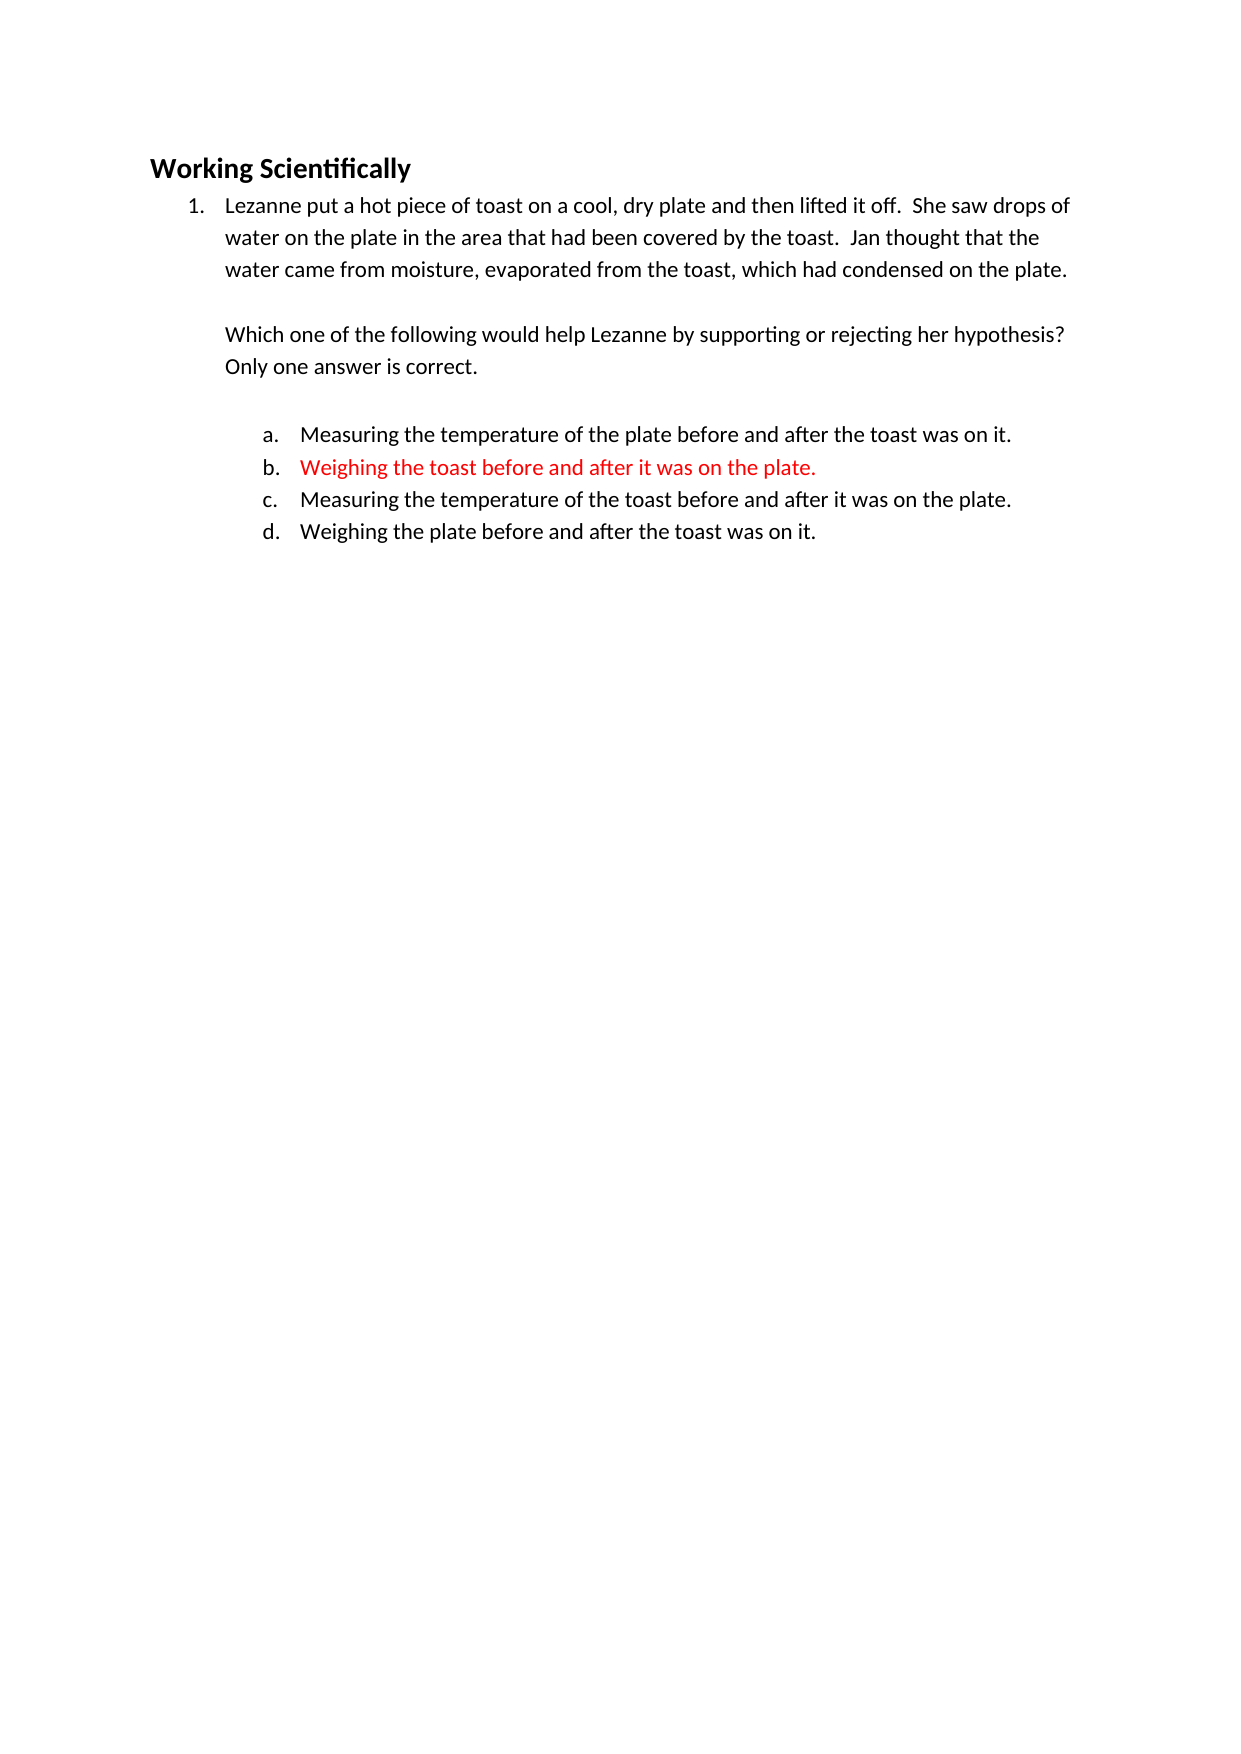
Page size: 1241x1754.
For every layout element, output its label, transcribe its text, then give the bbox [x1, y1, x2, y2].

list Measuring the temperature of the plate before and after the toast was on it. [262, 421, 1090, 448]
title Working Scientifically [150, 150, 1090, 186]
list Lezanne put a hot piece of toast on a cool, dry plate and then lifted it off. She saw drops of water on the plate in the area that had been covered by the toast. Jan thought that the water came from moisture, evaporated from the toast, which had condensed on the plate. Which one of the following would help Lezanne by supporting or rejecting her hypothesis? Only one answer is correct. [187, 191, 1090, 416]
list Weighing the plate before and after the toast was on it. [262, 517, 1090, 581]
list Measuring the temperature of the toast before and after it was on the plate. [262, 485, 1090, 513]
list Weighing the toast before and after it was on the plate. [262, 453, 1090, 481]
